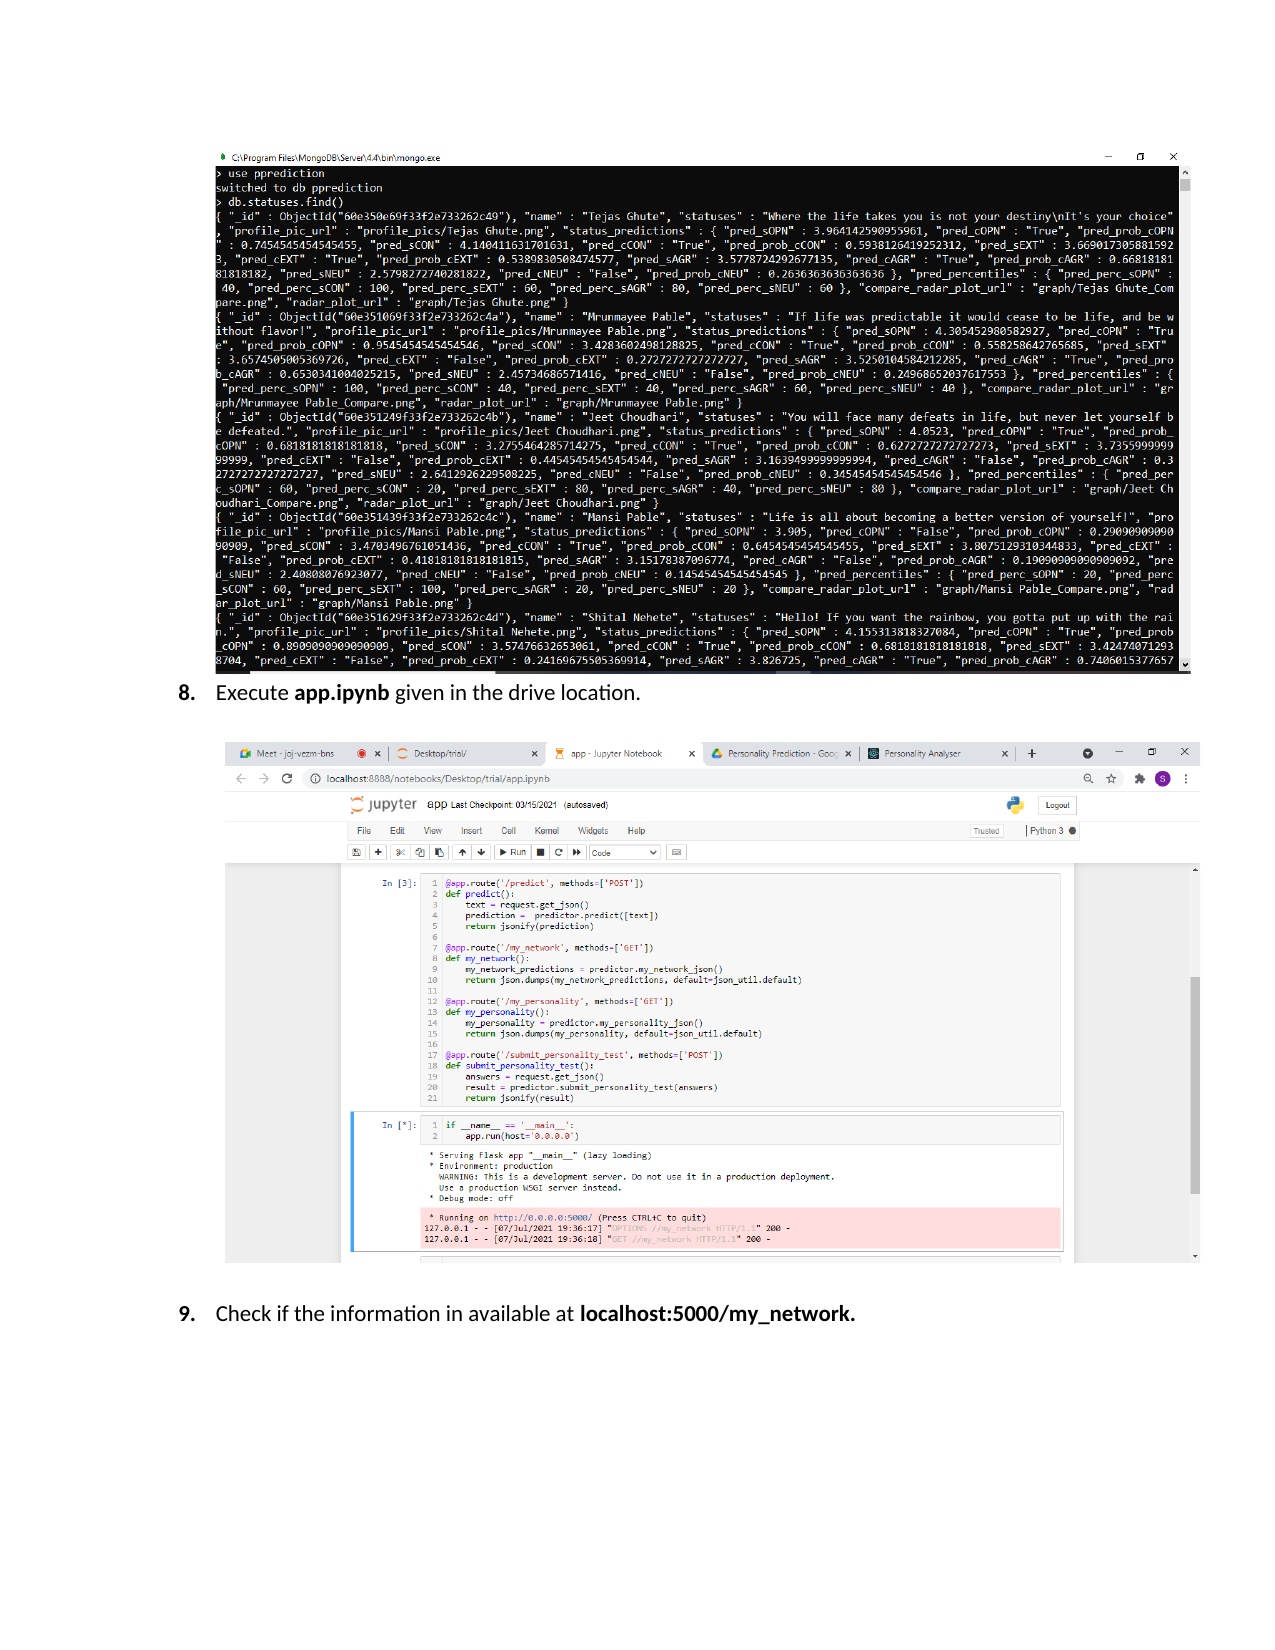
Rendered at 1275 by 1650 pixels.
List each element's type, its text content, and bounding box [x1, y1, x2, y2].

picture [215, 150, 1191, 674]
picture [225, 742, 1200, 1263]
list Check if the information in available at localhost:5000/my_network. [178, 1299, 1125, 1327]
list Execute app.ipynb given in the drive location. [178, 678, 1125, 706]
